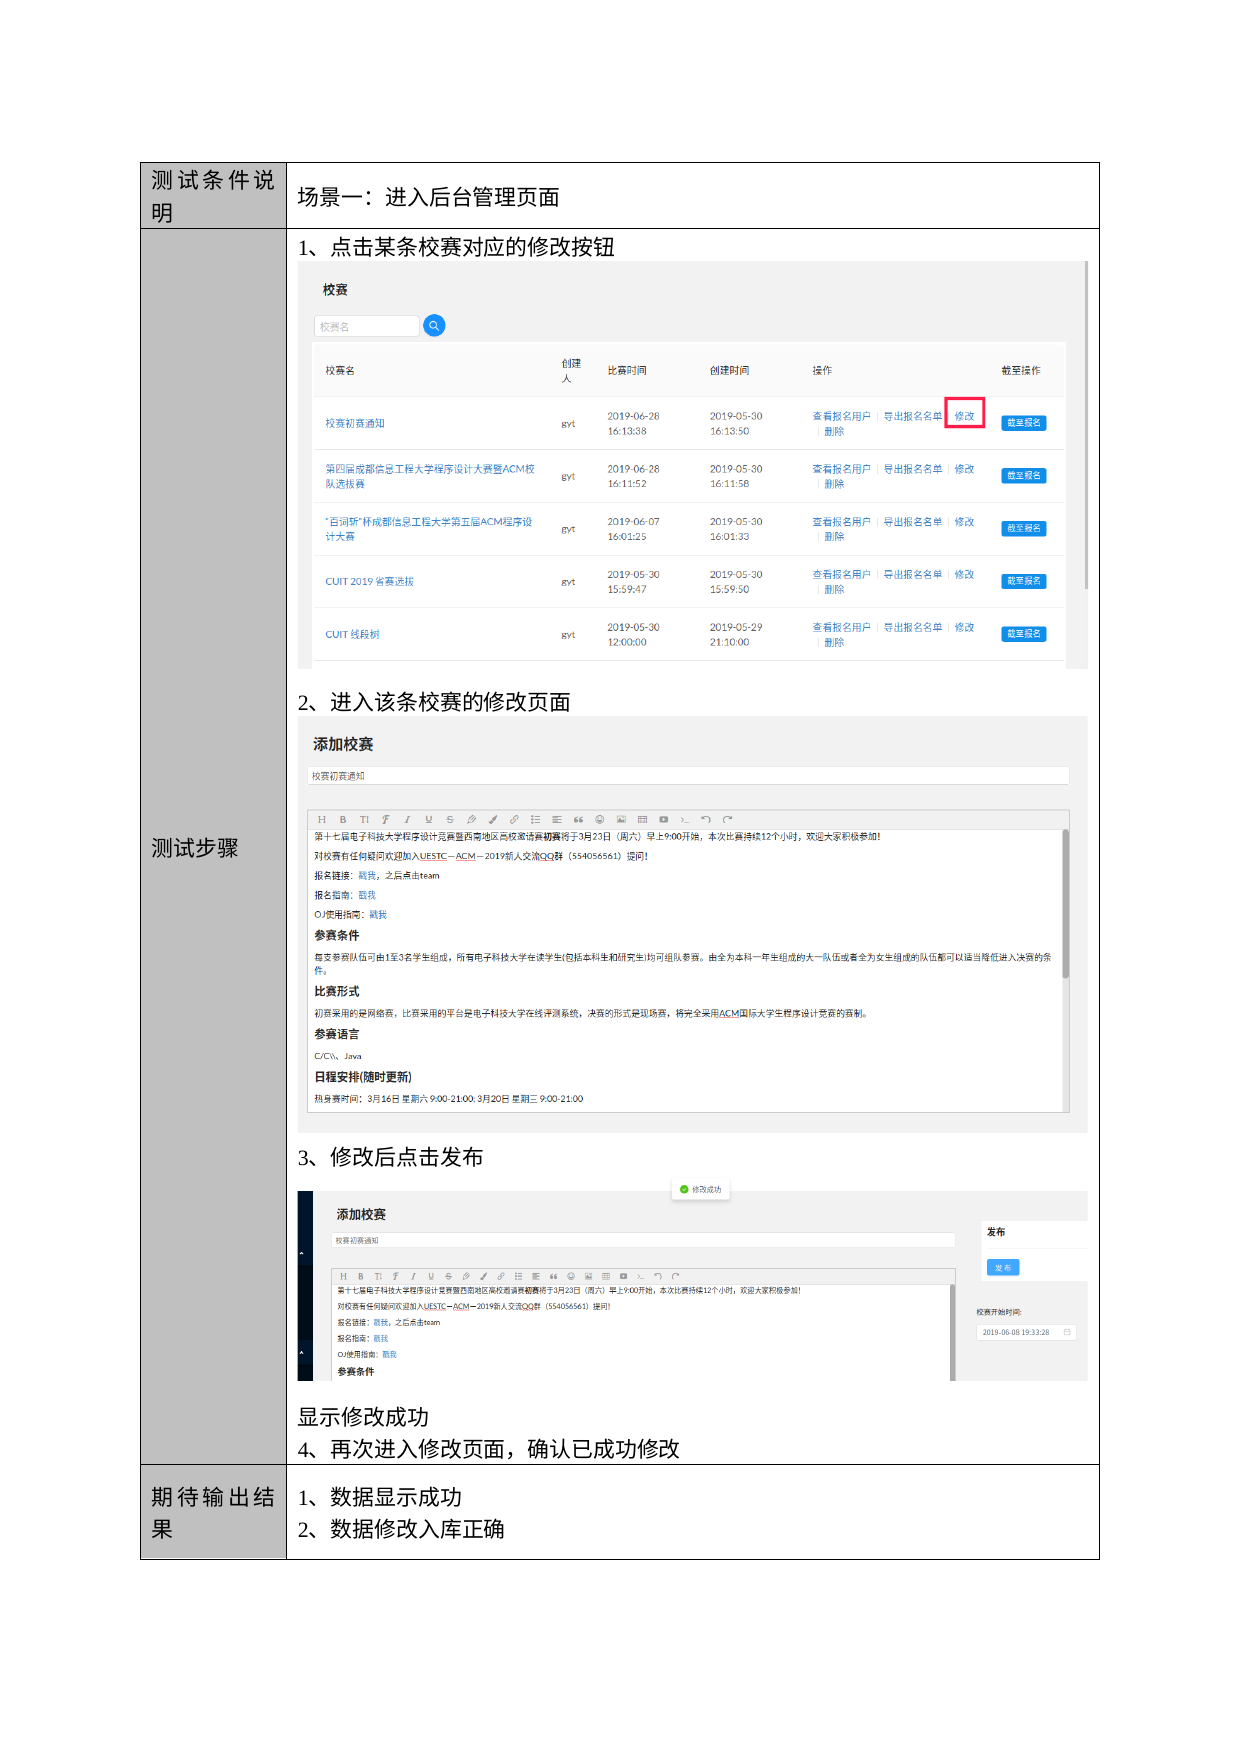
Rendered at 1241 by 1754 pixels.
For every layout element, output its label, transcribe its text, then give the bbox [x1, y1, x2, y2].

picture [297, 261, 1089, 669]
table_cell 1、数据显示成功 2、数据修改入库正确 [287, 1465, 1099, 1558]
table_cell 1、点击某条校赛对应的修改按钮 进入该条校赛的修改页面 修改后点击发布 显示修改成功 4、再次进入修改页面，确认已成功修改 [287, 229, 1099, 1464]
table_cell 测试步骤 [141, 229, 286, 1464]
table_cell 期待输出结果 [141, 1465, 286, 1558]
picture [297, 716, 1088, 1133]
table_cell 场景一：进入后台管理页面 [287, 163, 1099, 228]
table_cell 测试条件说明 [141, 163, 286, 228]
picture [297, 1171, 1088, 1381]
